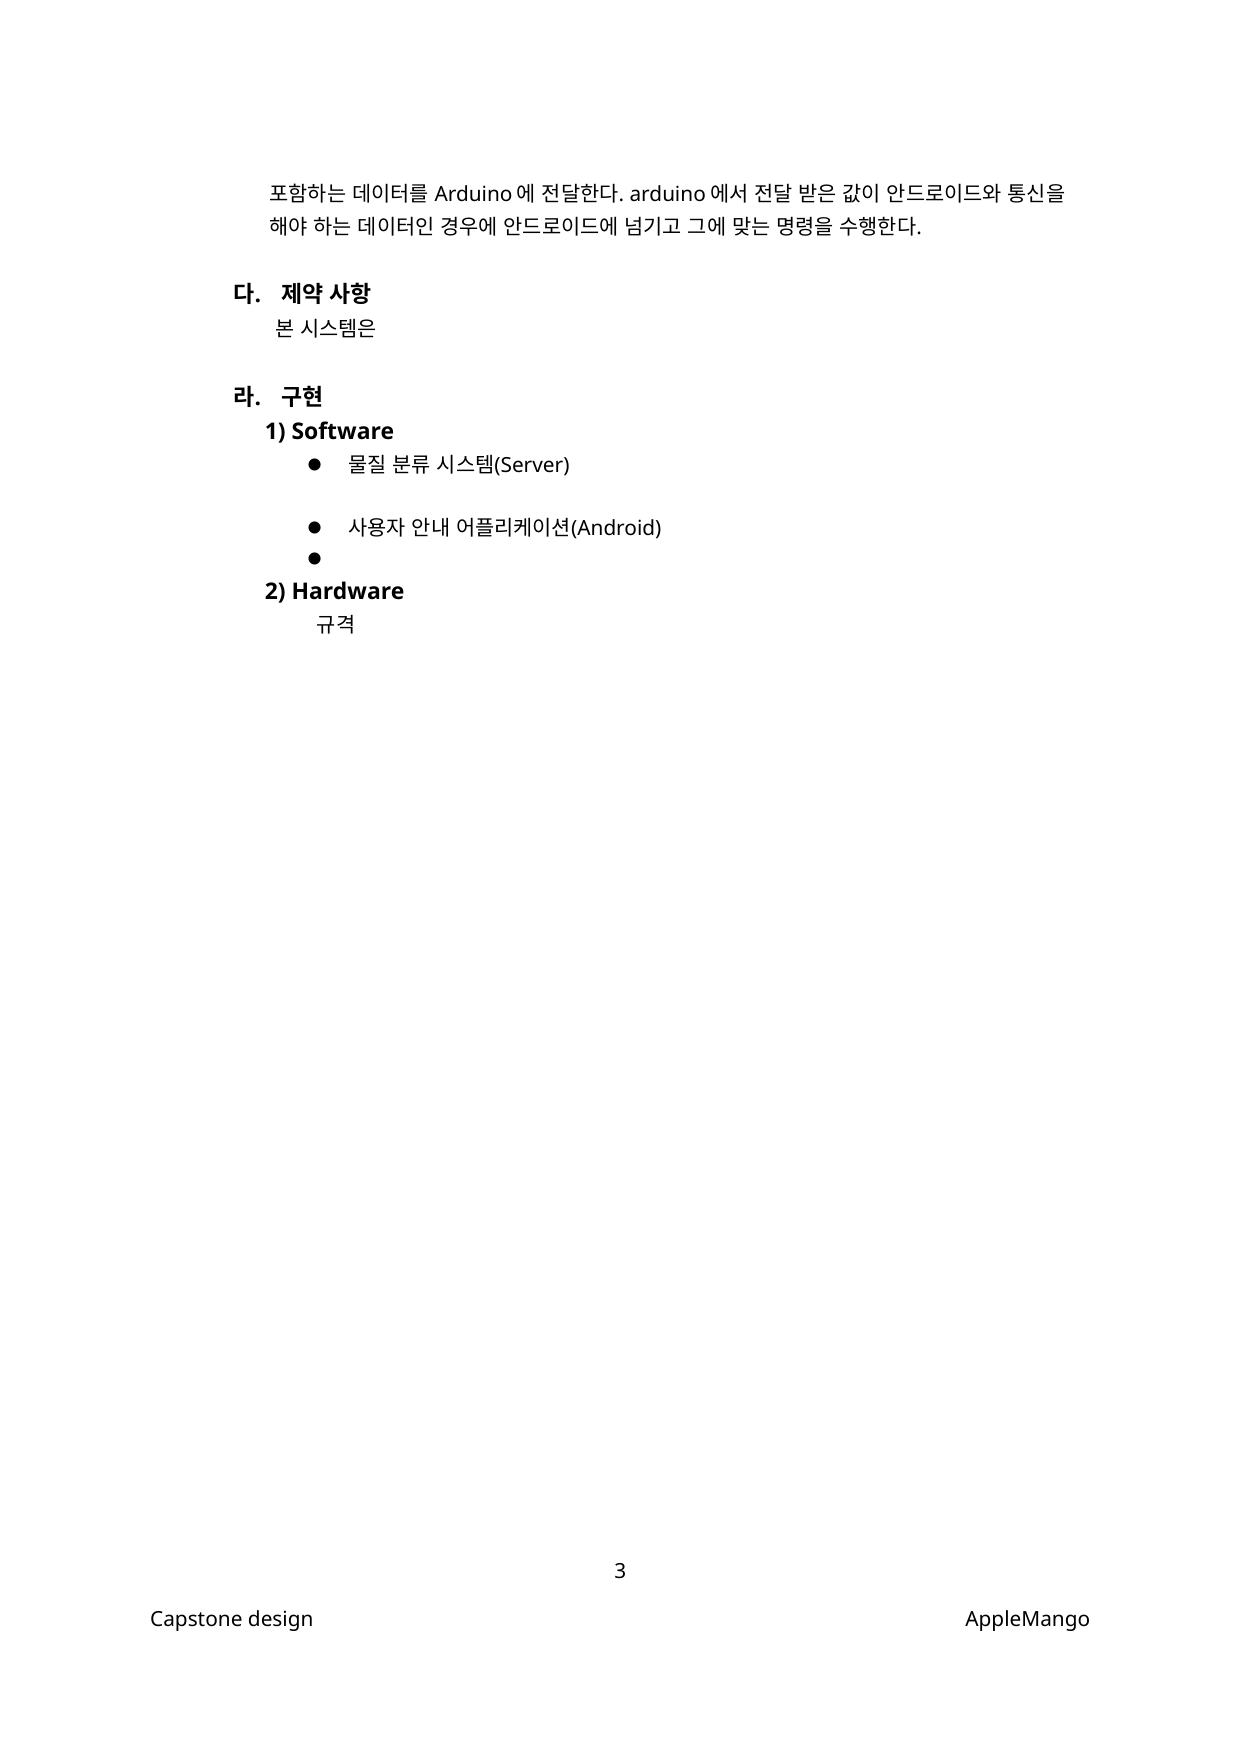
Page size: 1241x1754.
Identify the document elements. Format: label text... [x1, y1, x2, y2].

list 물질 분류 시스템(Server) [307, 448, 1090, 479]
text 규격 [150, 609, 1090, 639]
list 제약 사항 [233, 276, 1090, 310]
text 2) Hardware [150, 575, 1090, 606]
text 본 시스템은 [275, 312, 1090, 342]
text 1) Software [150, 414, 1090, 446]
list 구현 [233, 379, 1090, 412]
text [246, 177, 1090, 240]
list 사용자 안내 어플리케이션(Android) [307, 512, 1090, 542]
